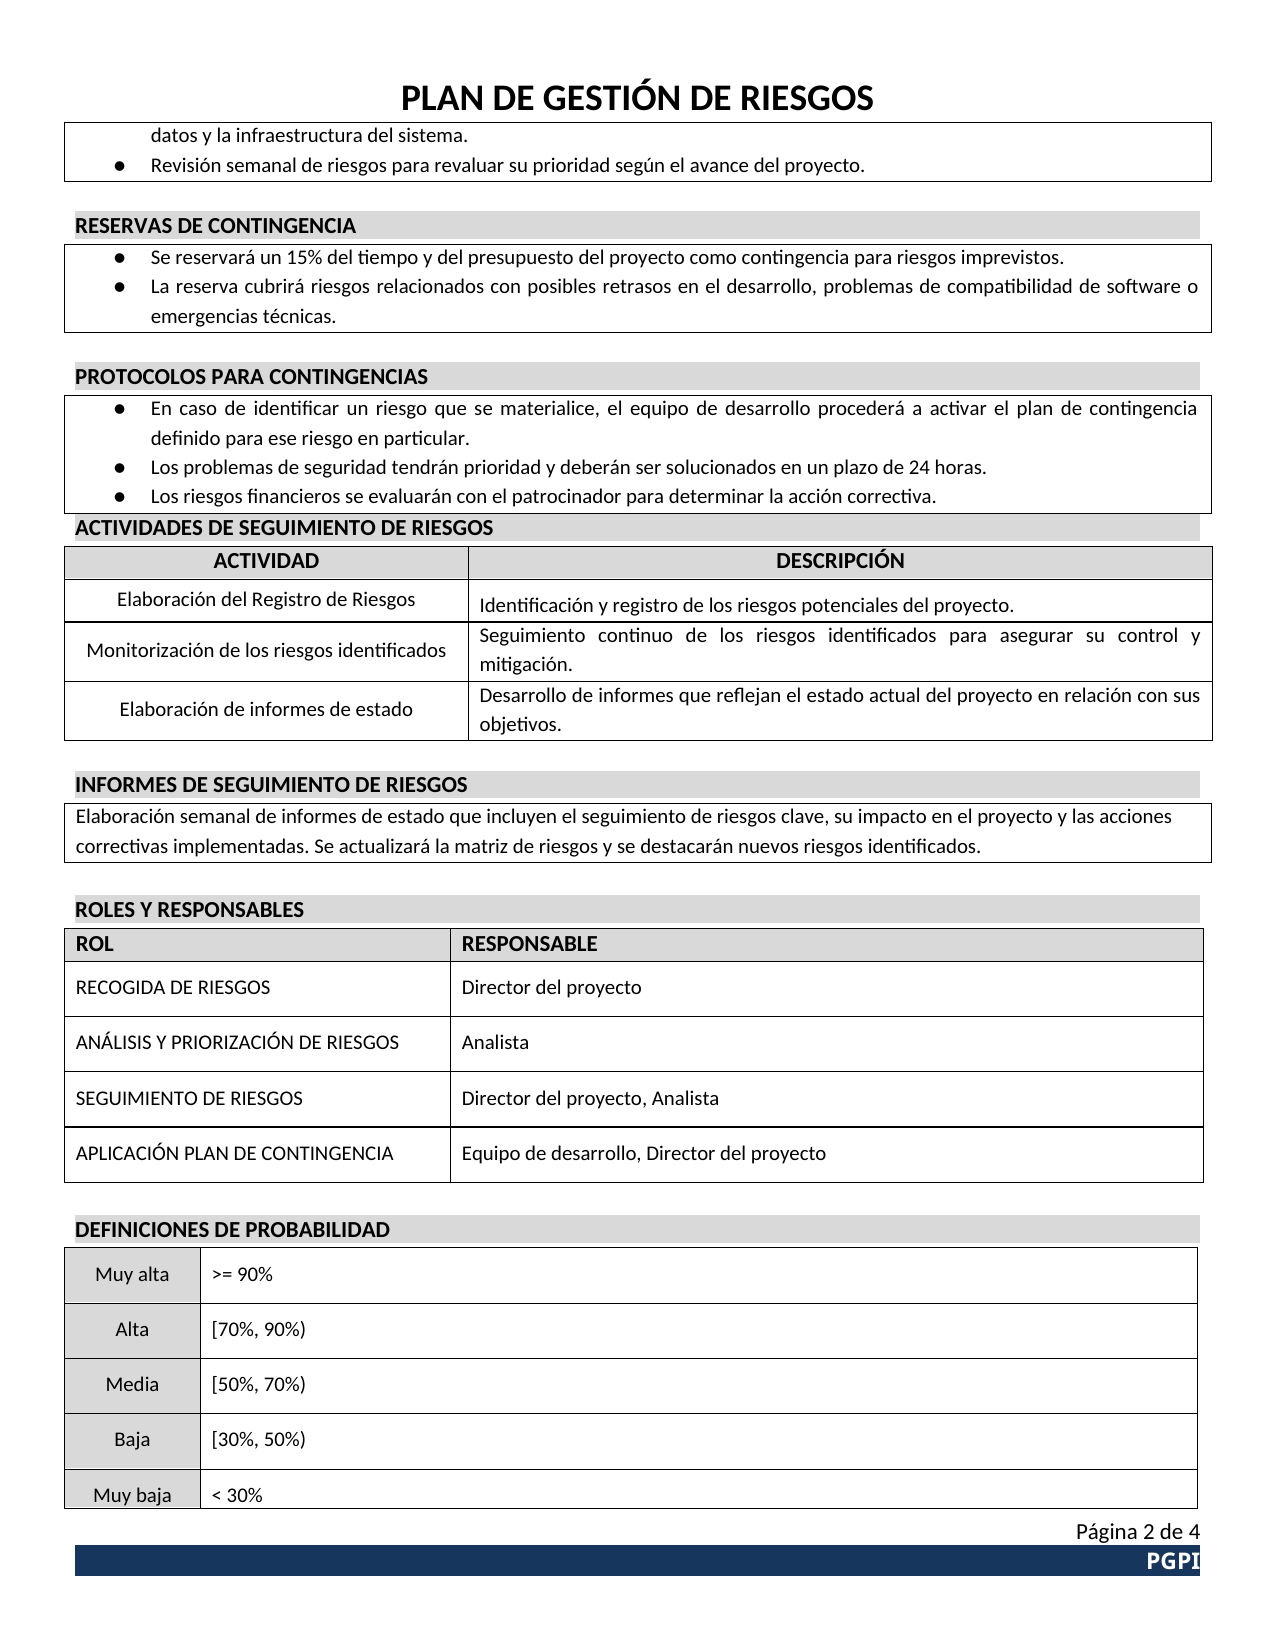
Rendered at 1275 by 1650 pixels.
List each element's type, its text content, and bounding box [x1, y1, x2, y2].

text PROTOCOLOS PARA CONTINGENCIAS [75, 362, 1200, 390]
table_header RESPONSABLE [451, 929, 1203, 961]
table_cell ANÁLISIS Y PRIORIZACIÓN DE RIESGOS [65, 1017, 450, 1071]
text RESERVAS DE CONTINGENCIA [75, 211, 1200, 239]
table_cell Director del proyecto, Analista [451, 1072, 1203, 1126]
table_cell RECOGIDA DE RIESGOS [65, 962, 450, 1016]
table_cell Baja [65, 1414, 200, 1468]
table_header En caso de identificar un riesgo que se materialice, el equipo de desarrollo procederá a activar el plan de contingencia definido para ese riesgo en particular. Los problemas de seguridad tendrán prioridad y deberán ser solucionados en un plazo de 24 horas. Los riesgos financieros se evaluarán con el patrocinador para determinar la acción correctiva. [65, 396, 1211, 512]
table_header Elaboración semanal de informes de estado que incluyen el seguimiento de riesgos clave, su impacto en el proyecto y las acciones correctivas implementadas. Se actualizará la matriz de riesgos y se destacarán nuevos riesgos identificados. [65, 804, 1211, 862]
table_cell [30%, 50%) [201, 1414, 1197, 1468]
table_header >= 90% [201, 1248, 1197, 1302]
text DEFINICIONES DE PROBABILIDAD [75, 1215, 1200, 1243]
table_cell Director del proyecto [451, 962, 1203, 1016]
table_cell Seguimiento continuo de los riesgos identificados para asegurar su control y mitigación. [469, 623, 1212, 681]
table_cell APLICACIÓN PLAN DE CONTINGENCIA [65, 1128, 450, 1182]
table_cell Alta [65, 1304, 200, 1358]
table_cell Muy baja [65, 1470, 200, 1507]
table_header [65, 123, 1211, 181]
table_cell Desarrollo de informes que reflejan el estado actual del proyecto en relación con sus objetivos. [469, 682, 1212, 740]
table_header Muy alta [65, 1248, 200, 1302]
table_header Se reservará un 15% del tiempo y del presupuesto del proyecto como contingencia para riesgos imprevistos. La reserva cubrirá riesgos relacionados con posibles retrasos en el desarrollo, problemas de compatibilidad de software o emergencias técnicas. [65, 245, 1211, 332]
table_header ACTIVIDAD [65, 547, 468, 578]
table_cell Analista [451, 1017, 1203, 1071]
table_cell Media [65, 1359, 200, 1413]
table_cell [70%, 90%) [201, 1304, 1197, 1358]
table_cell Elaboración de informes de estado [65, 682, 468, 740]
table_cell SEGUIMIENTO DE RIESGOS [65, 1072, 450, 1126]
table_cell Equipo de desarrollo, Director del proyecto [451, 1128, 1203, 1182]
table_cell Identificación y registro de los riesgos potenciales del proyecto. [469, 580, 1212, 621]
text ACTIVIDADES DE SEGUIMIENTO DE RIESGOS [75, 514, 1200, 541]
text INFORMES DE SEGUIMIENTO DE RIESGOS [75, 771, 1200, 798]
text ROLES Y RESPONSABLES [75, 895, 1200, 923]
table_header ROL [65, 929, 450, 961]
table_cell < 30% [201, 1470, 1197, 1507]
table_cell Elaboración del Registro de Riesgos [65, 580, 468, 621]
table_cell Monitorización de los riesgos identificados [65, 623, 468, 681]
table_header DESCRIPCIÓN [469, 547, 1212, 578]
table_cell [50%, 70%) [201, 1359, 1197, 1413]
